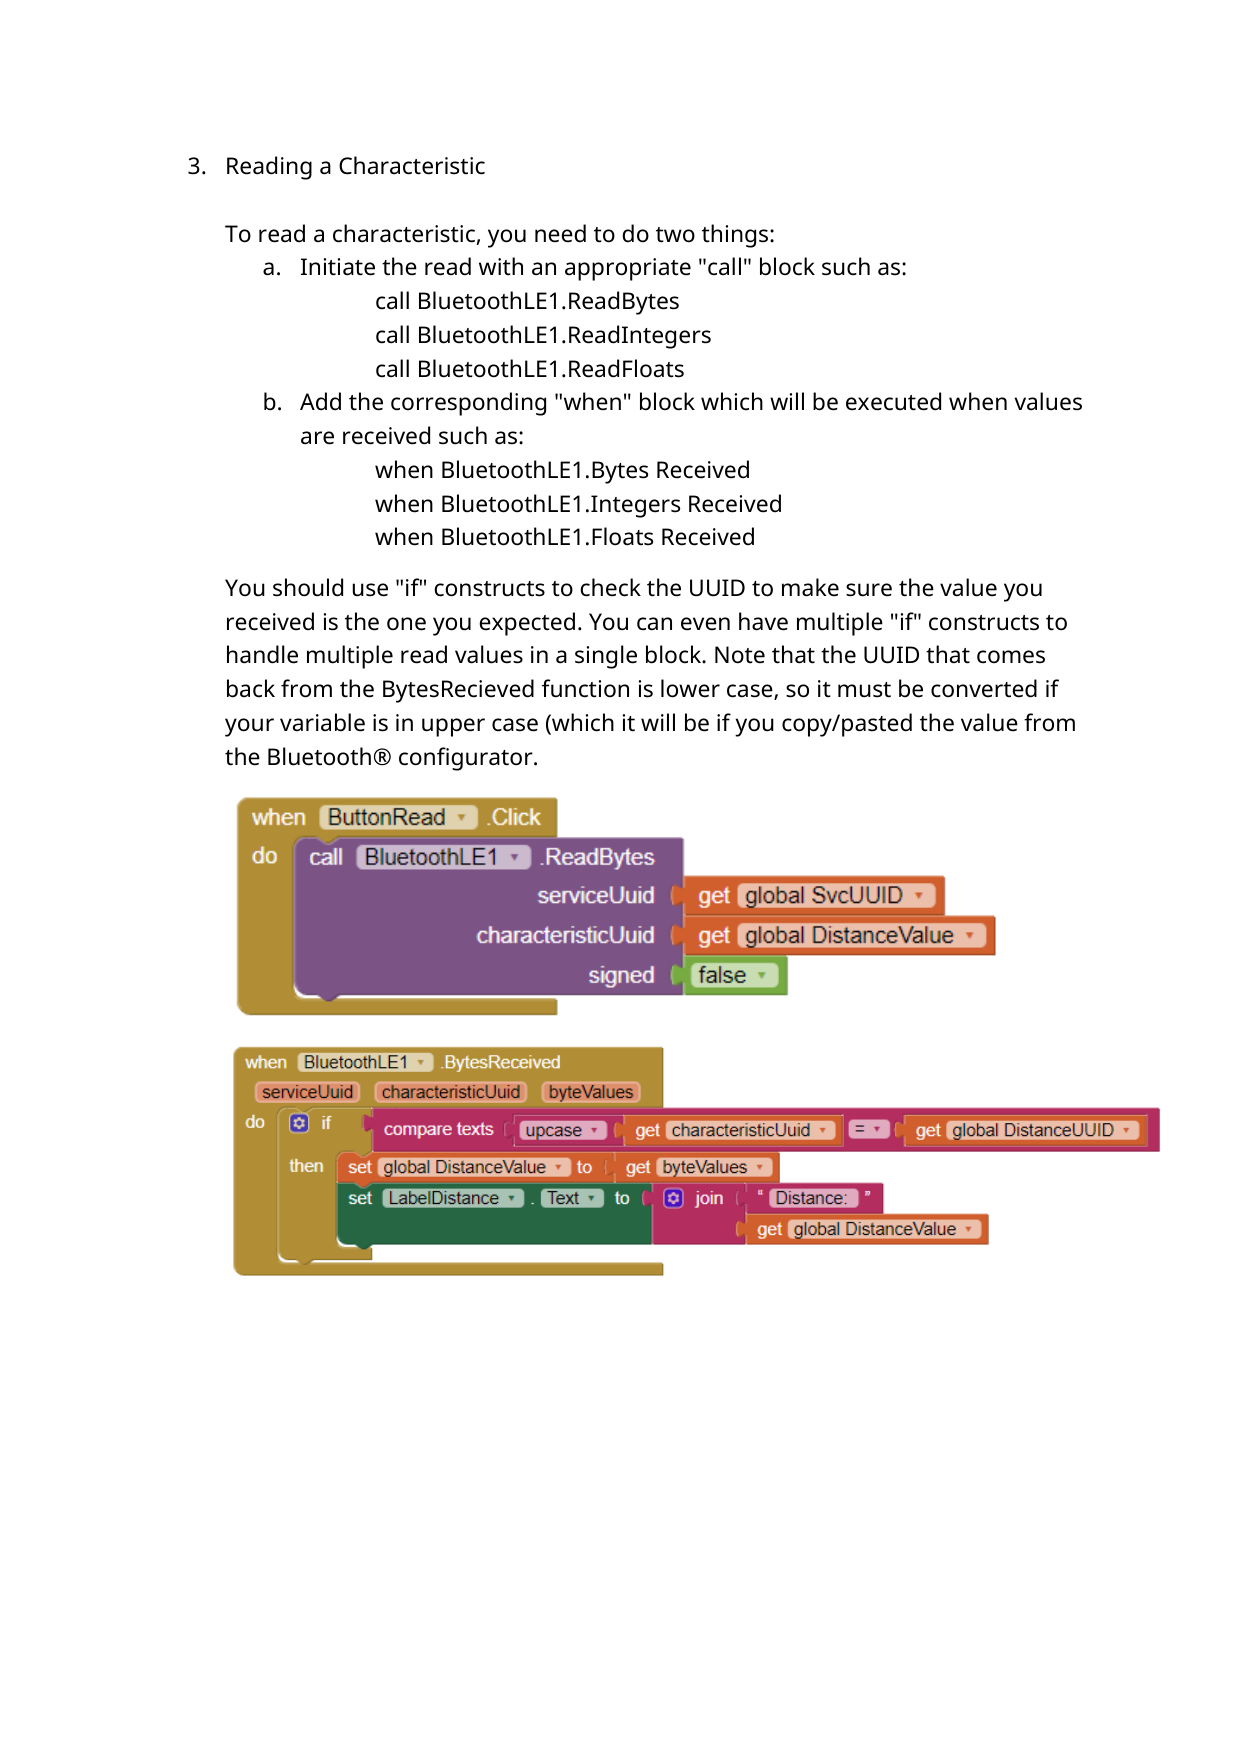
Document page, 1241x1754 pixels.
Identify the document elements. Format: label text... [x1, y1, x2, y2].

picture [225, 790, 1008, 1023]
picture [225, 1041, 1166, 1284]
list call BluetoothLE1.ReadBytes [375, 285, 1090, 316]
list Reading a Characteristic [187, 150, 1090, 181]
list when BluetoothLE1.Bytes Received [375, 454, 1090, 485]
list when BluetoothLE1.Floats Received [375, 521, 1090, 552]
text You should use "if" constructs to check the UUID to make sure the value you received is the one you expected. You can even have multiple "if" constructs to handle multiple read values in a single block. Note that the UUID that comes back from the BytesRecieved function is lower case, so it must be converted if your variable is in upper case (which it will be if you copy/pasted the value from the Bluetooth® configurator. [225, 572, 1090, 772]
list Initiate the read with an appropriate "call" block such as: [262, 251, 1090, 282]
list when BluetoothLE1.Integers Received [375, 487, 1090, 519]
list call BluetoothLE1.ReadIntegers [375, 319, 1090, 350]
list To read a characteristic, you need to do two things: [225, 217, 1090, 249]
list call BluetoothLE1.ReadFloats [375, 352, 1090, 384]
list Add the corresponding "when" block which will be executed when values are received such as: [262, 386, 1090, 451]
